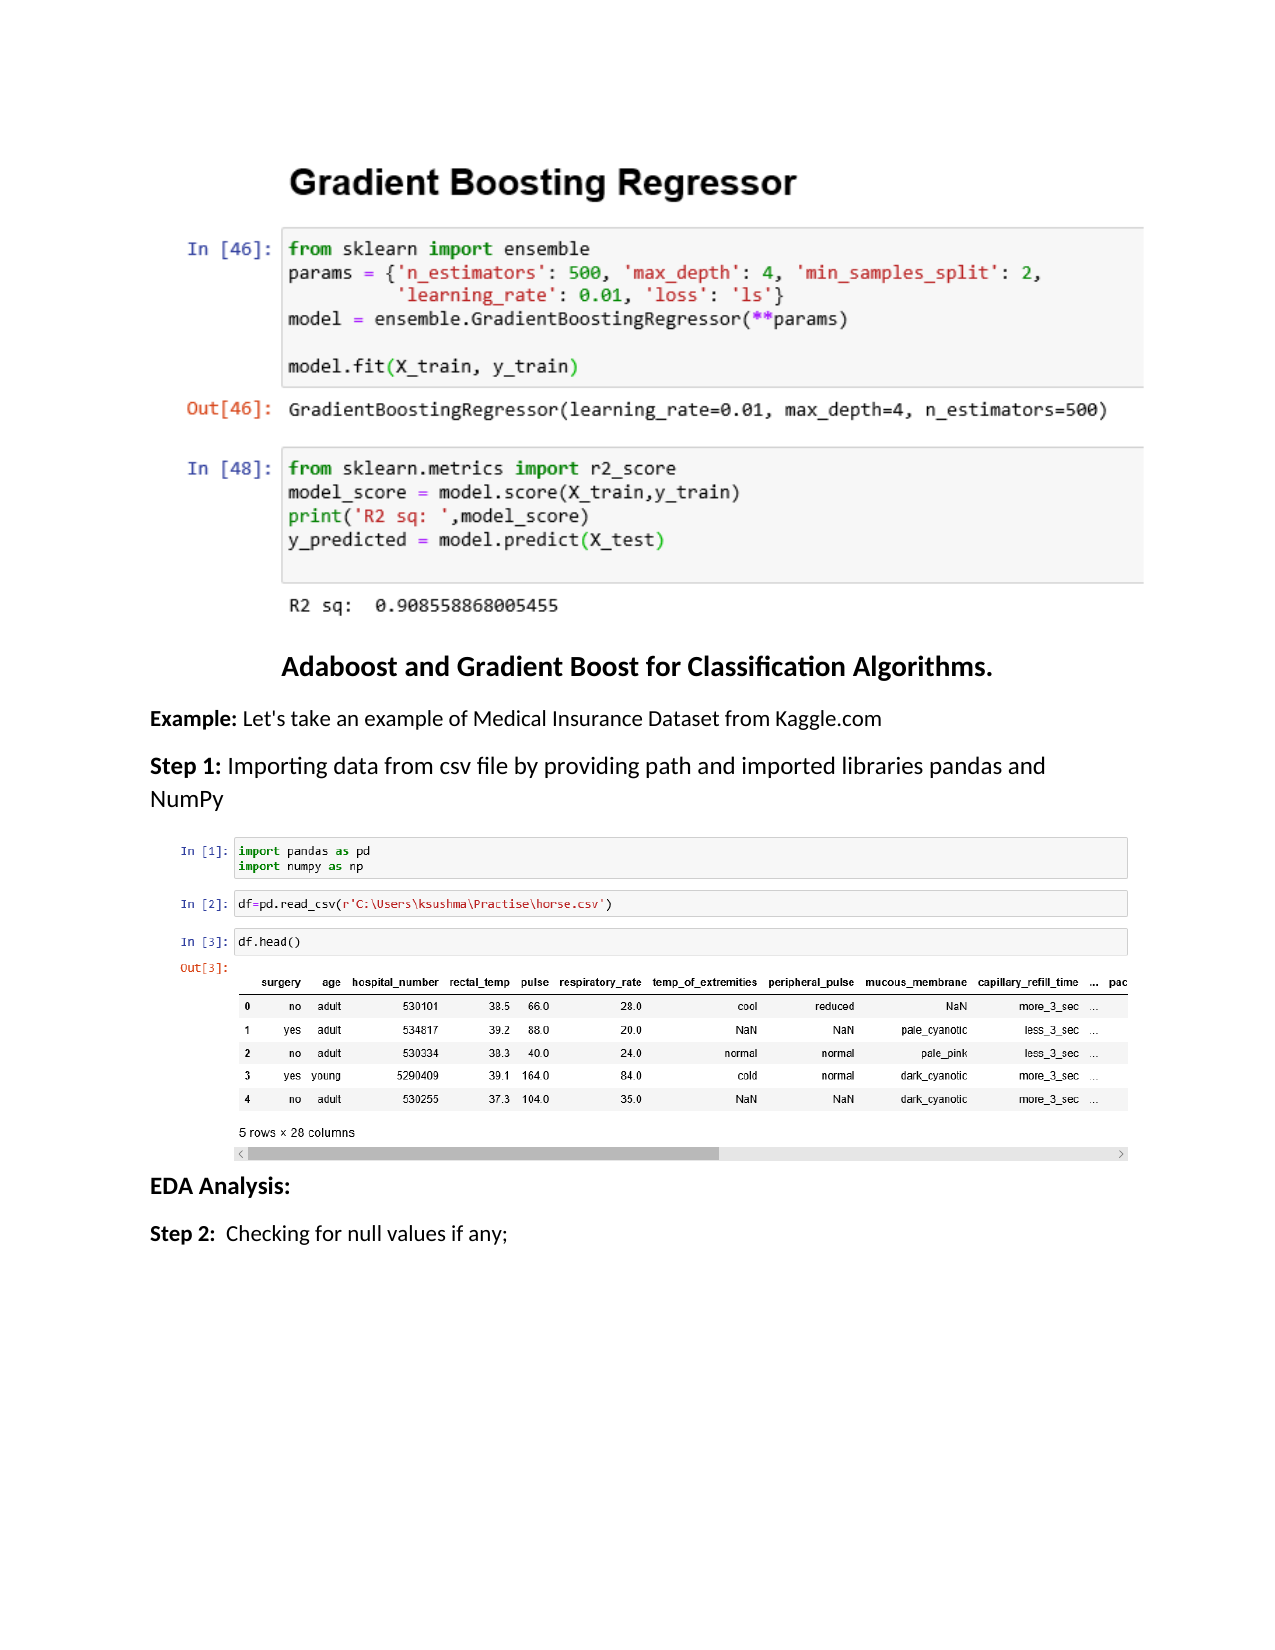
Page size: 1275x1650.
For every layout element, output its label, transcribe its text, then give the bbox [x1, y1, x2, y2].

text Step 2: Checking for null values if any; [150, 1219, 1125, 1247]
text Example: Let's take an example of Medical Insurance Dataset from Kaggle.com [150, 704, 1125, 732]
text Adaboost and Gradient Boost for Classification Algorithms. [150, 648, 1125, 684]
text Step 1: Importing data from csv file by providing path and imported libraries pandas and NumPy [150, 751, 1125, 814]
text EDA Analysis: [150, 833, 1125, 1200]
